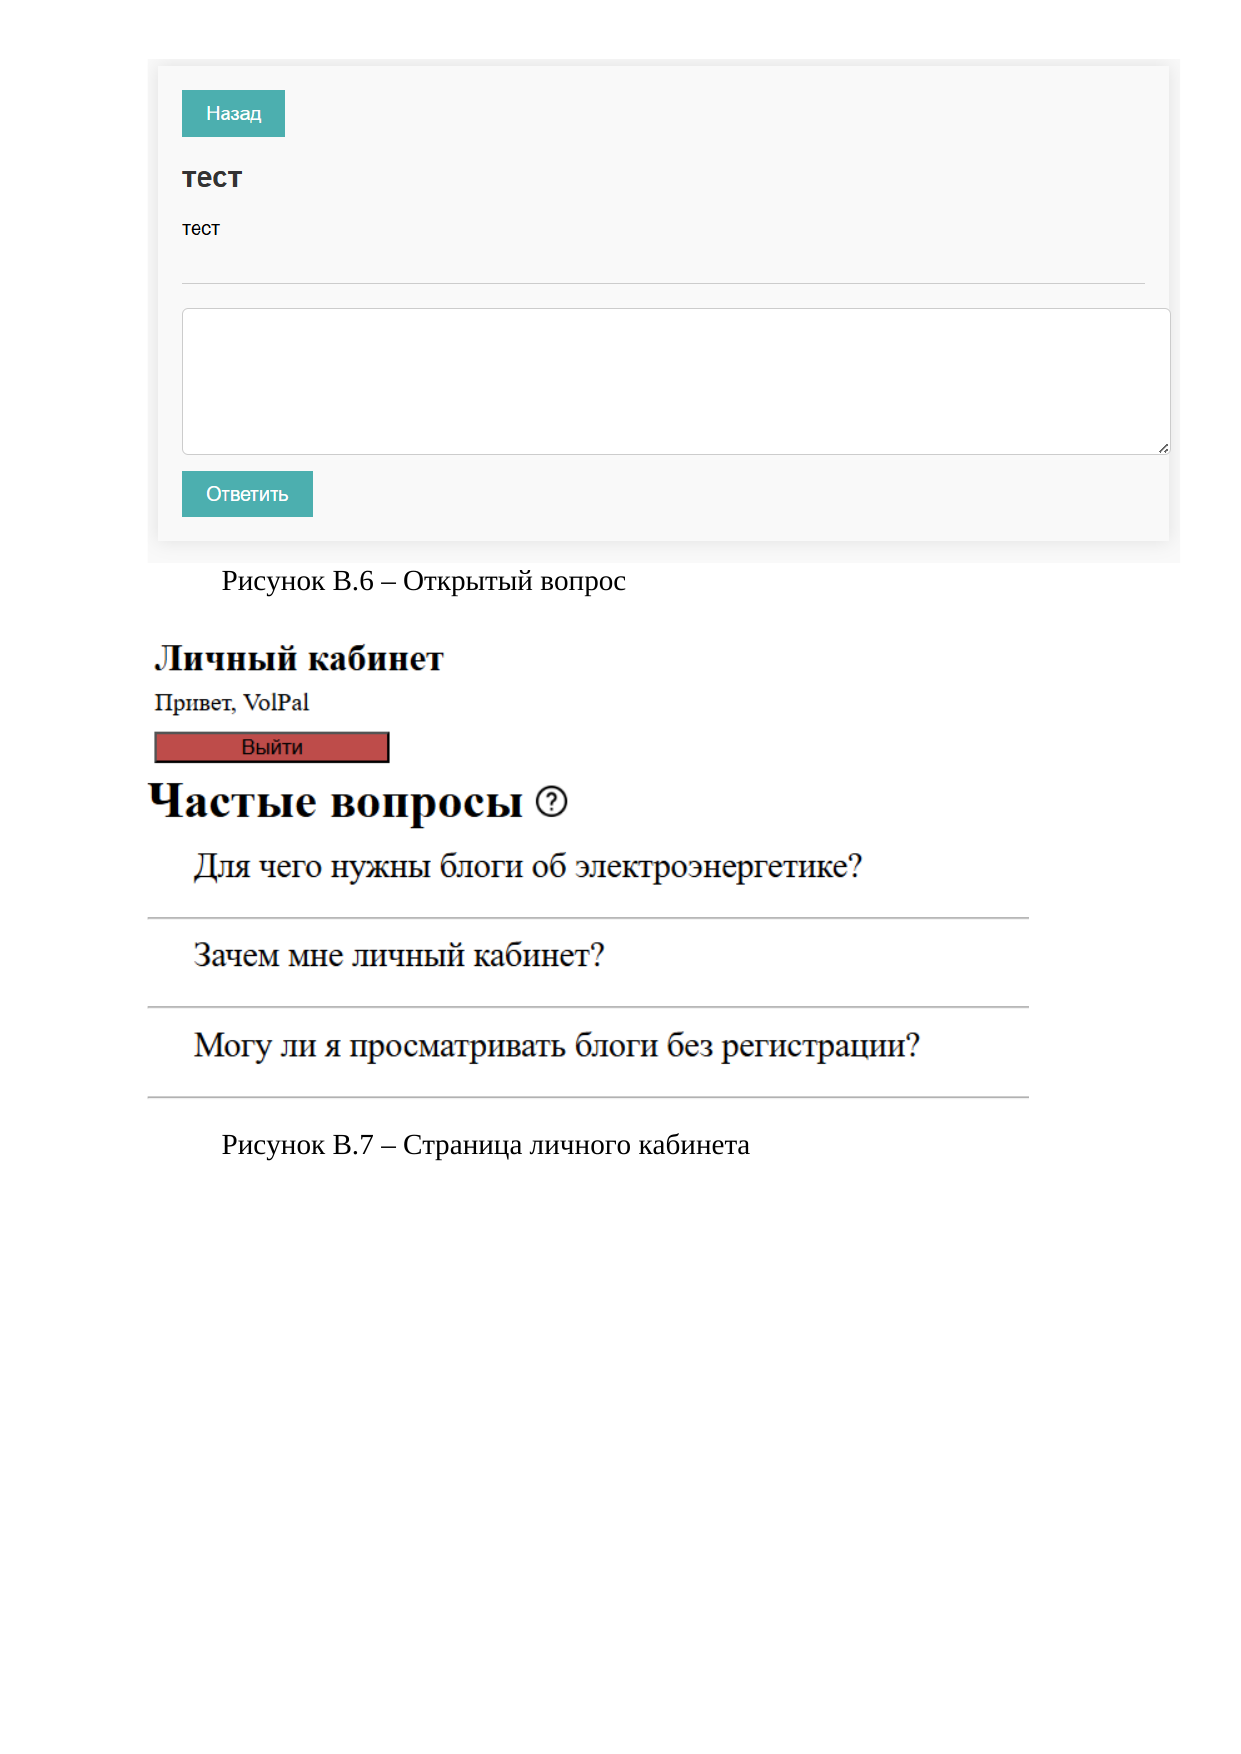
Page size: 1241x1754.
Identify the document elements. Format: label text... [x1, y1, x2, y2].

picture [147, 629, 1029, 1128]
text Рисунок В.6 – Открытый вопрос [148, 563, 1181, 596]
text Рисунок В.7 – Страница личного кабинета [148, 1127, 1181, 1161]
picture [147, 59, 1180, 563]
